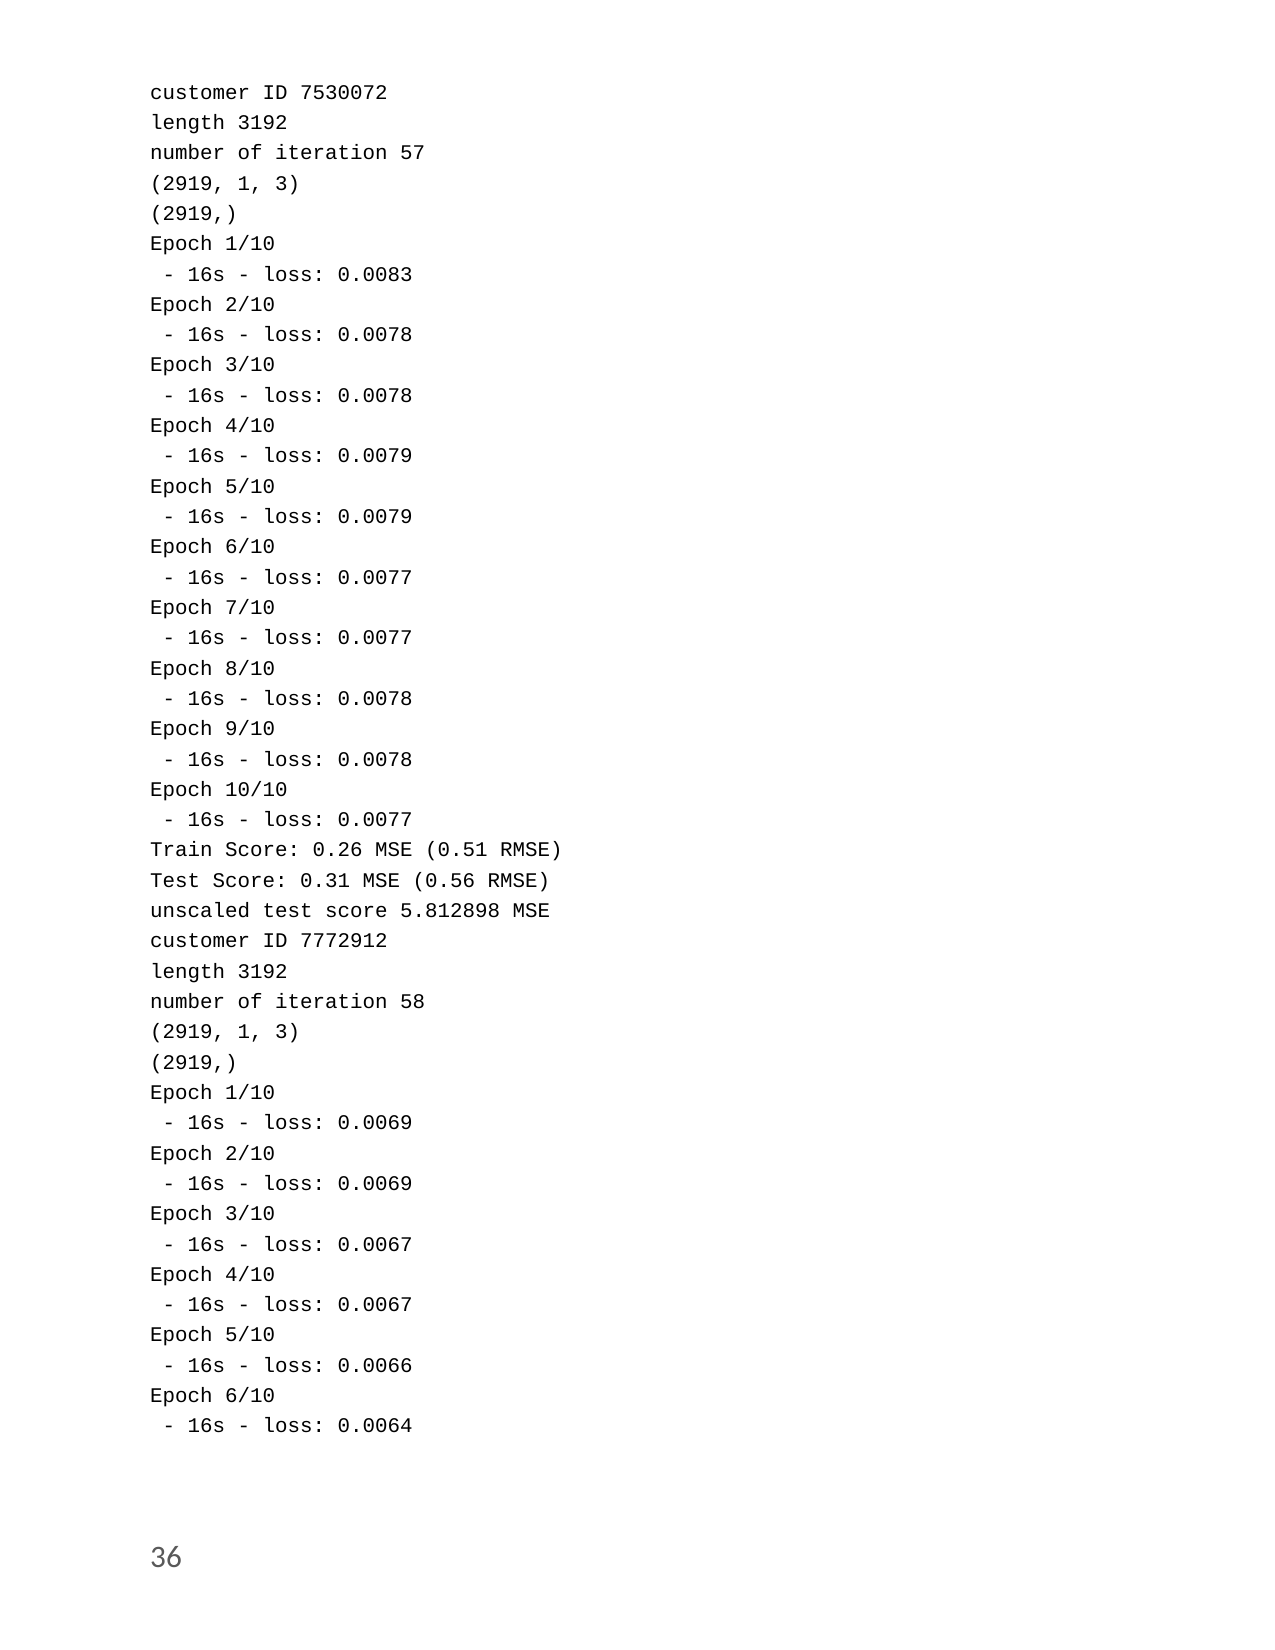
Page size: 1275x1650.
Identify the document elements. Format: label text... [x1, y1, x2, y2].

text Epoch 3/10 [150, 348, 1125, 378]
text - 16s - loss: 0.0078 [150, 681, 1125, 712]
text unscaled test score 5.812898 MSE [150, 893, 1125, 924]
text Epoch 3/10 [150, 1197, 1125, 1227]
text (2919, 1, 3) [150, 166, 1125, 196]
text - 16s - loss: 0.0083 [150, 257, 1125, 287]
text length 3192 [150, 105, 1125, 136]
text - 16s - loss: 0.0069 [150, 1106, 1125, 1136]
text - 16s - loss: 0.0078 [150, 742, 1125, 772]
text - 16s - loss: 0.0077 [150, 802, 1125, 833]
text - 16s - loss: 0.0066 [150, 1348, 1125, 1378]
text length 3192 [150, 954, 1125, 984]
text Epoch 8/10 [150, 651, 1125, 681]
text Epoch 6/10 [150, 530, 1125, 560]
text (2919, 1, 3) [150, 1015, 1125, 1045]
text Test Score: 0.31 MSE (0.56 RMSE) [150, 863, 1125, 893]
text Epoch 2/10 [150, 1136, 1125, 1166]
text number of iteration 57 [150, 136, 1125, 166]
text Epoch 4/10 [150, 408, 1125, 439]
text Epoch 9/10 [150, 712, 1125, 742]
text - 16s - loss: 0.0069 [150, 1166, 1125, 1197]
text Epoch 1/10 [150, 1075, 1125, 1106]
text - 16s - loss: 0.0078 [150, 378, 1125, 408]
text customer ID 7530072 [150, 75, 1125, 105]
text - 16s - loss: 0.0067 [150, 1227, 1125, 1257]
text Epoch 6/10 [150, 1378, 1125, 1409]
text Epoch 4/10 [150, 1257, 1125, 1287]
text (2919,) [150, 196, 1125, 227]
text - 16s - loss: 0.0077 [150, 621, 1125, 651]
text customer ID 7772912 [150, 924, 1125, 954]
text Epoch 2/10 [150, 287, 1125, 317]
text Epoch 10/10 [150, 772, 1125, 802]
text Epoch 1/10 [150, 227, 1125, 257]
text (2919,) [150, 1045, 1125, 1075]
text Train Score: 0.26 MSE (0.51 RMSE) [150, 833, 1125, 863]
text - 16s - loss: 0.0067 [150, 1287, 1125, 1318]
text Epoch 5/10 [150, 469, 1125, 499]
text - 16s - loss: 0.0079 [150, 439, 1125, 469]
text Epoch 7/10 [150, 590, 1125, 621]
text - 16s - loss: 0.0078 [150, 317, 1125, 348]
text - 16s - loss: 0.0077 [150, 560, 1125, 590]
text number of iteration 58 [150, 984, 1125, 1015]
text Epoch 5/10 [150, 1318, 1125, 1348]
text - 16s - loss: 0.0064 [150, 1409, 1125, 1439]
text - 16s - loss: 0.0079 [150, 499, 1125, 530]
